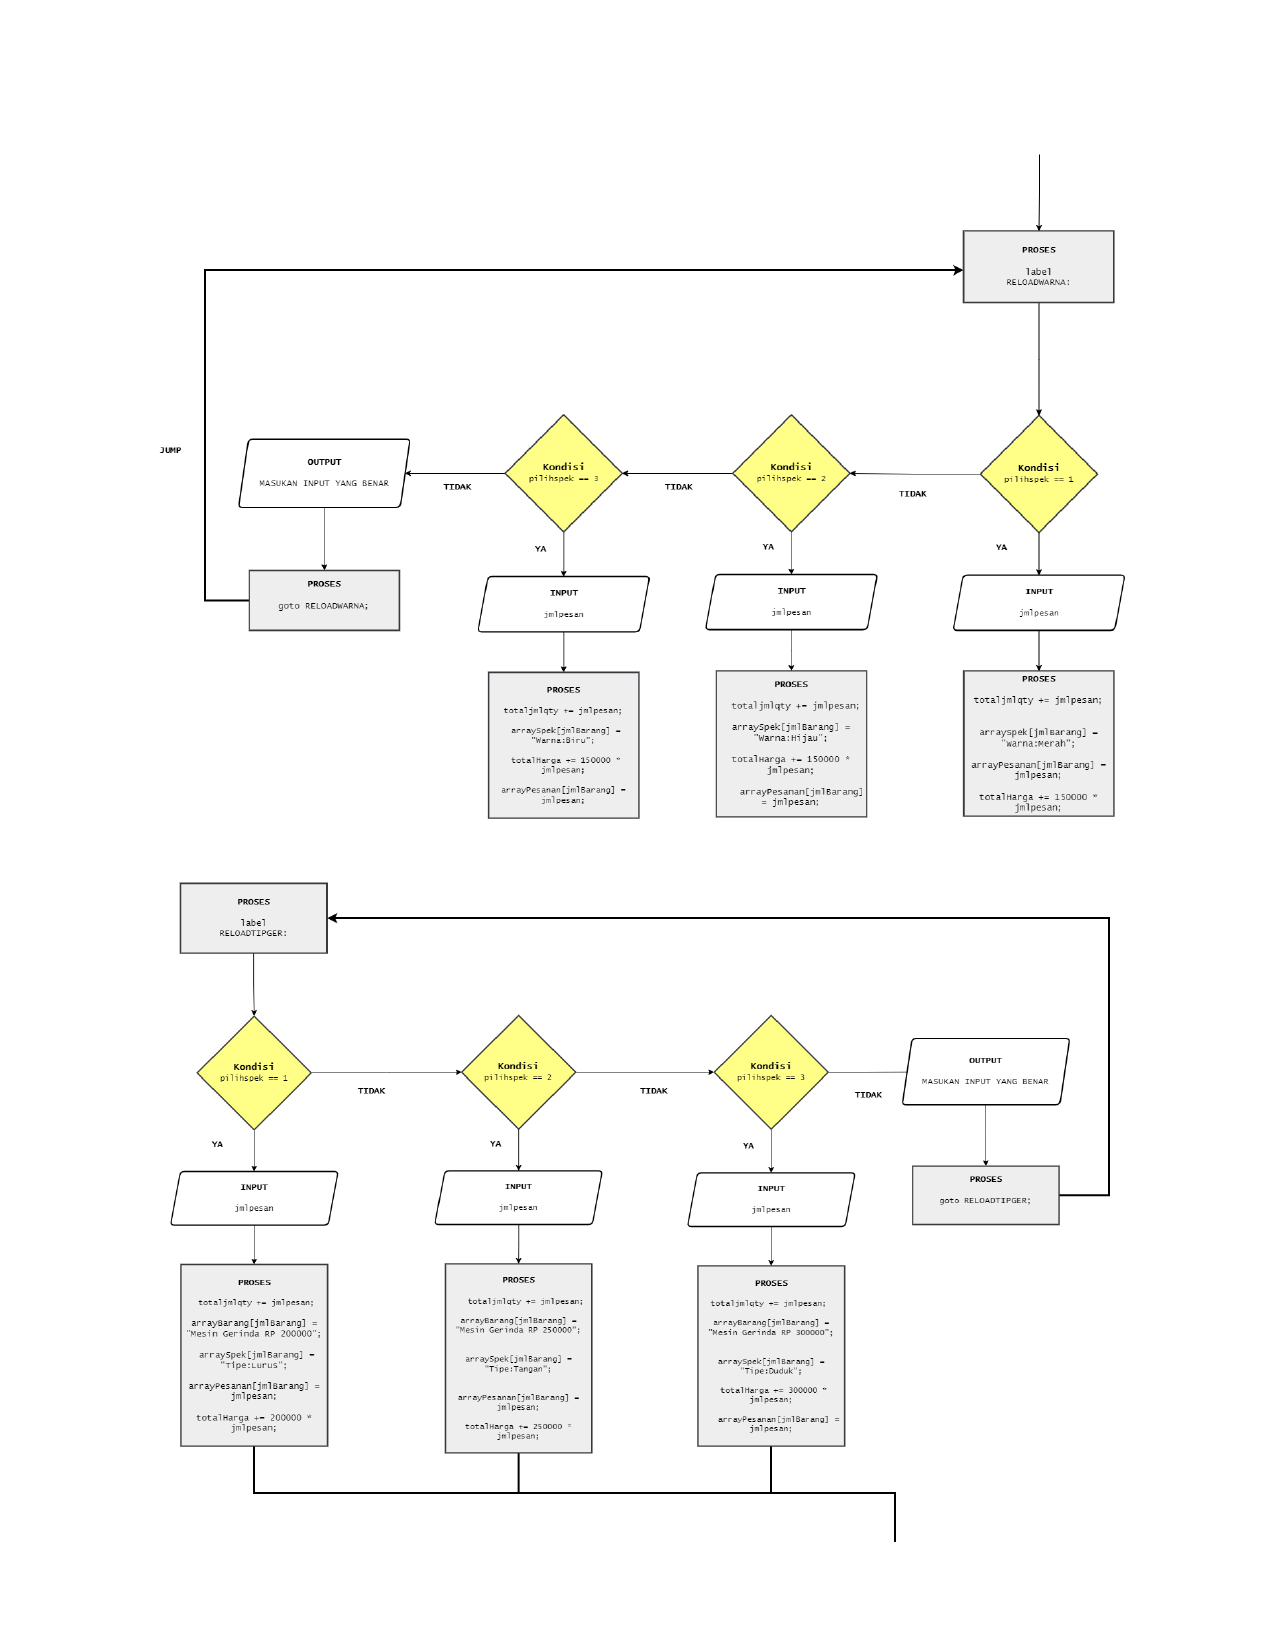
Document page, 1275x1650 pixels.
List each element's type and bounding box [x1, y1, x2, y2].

picture [139, 882, 1116, 1542]
picture [150, 150, 1125, 819]
